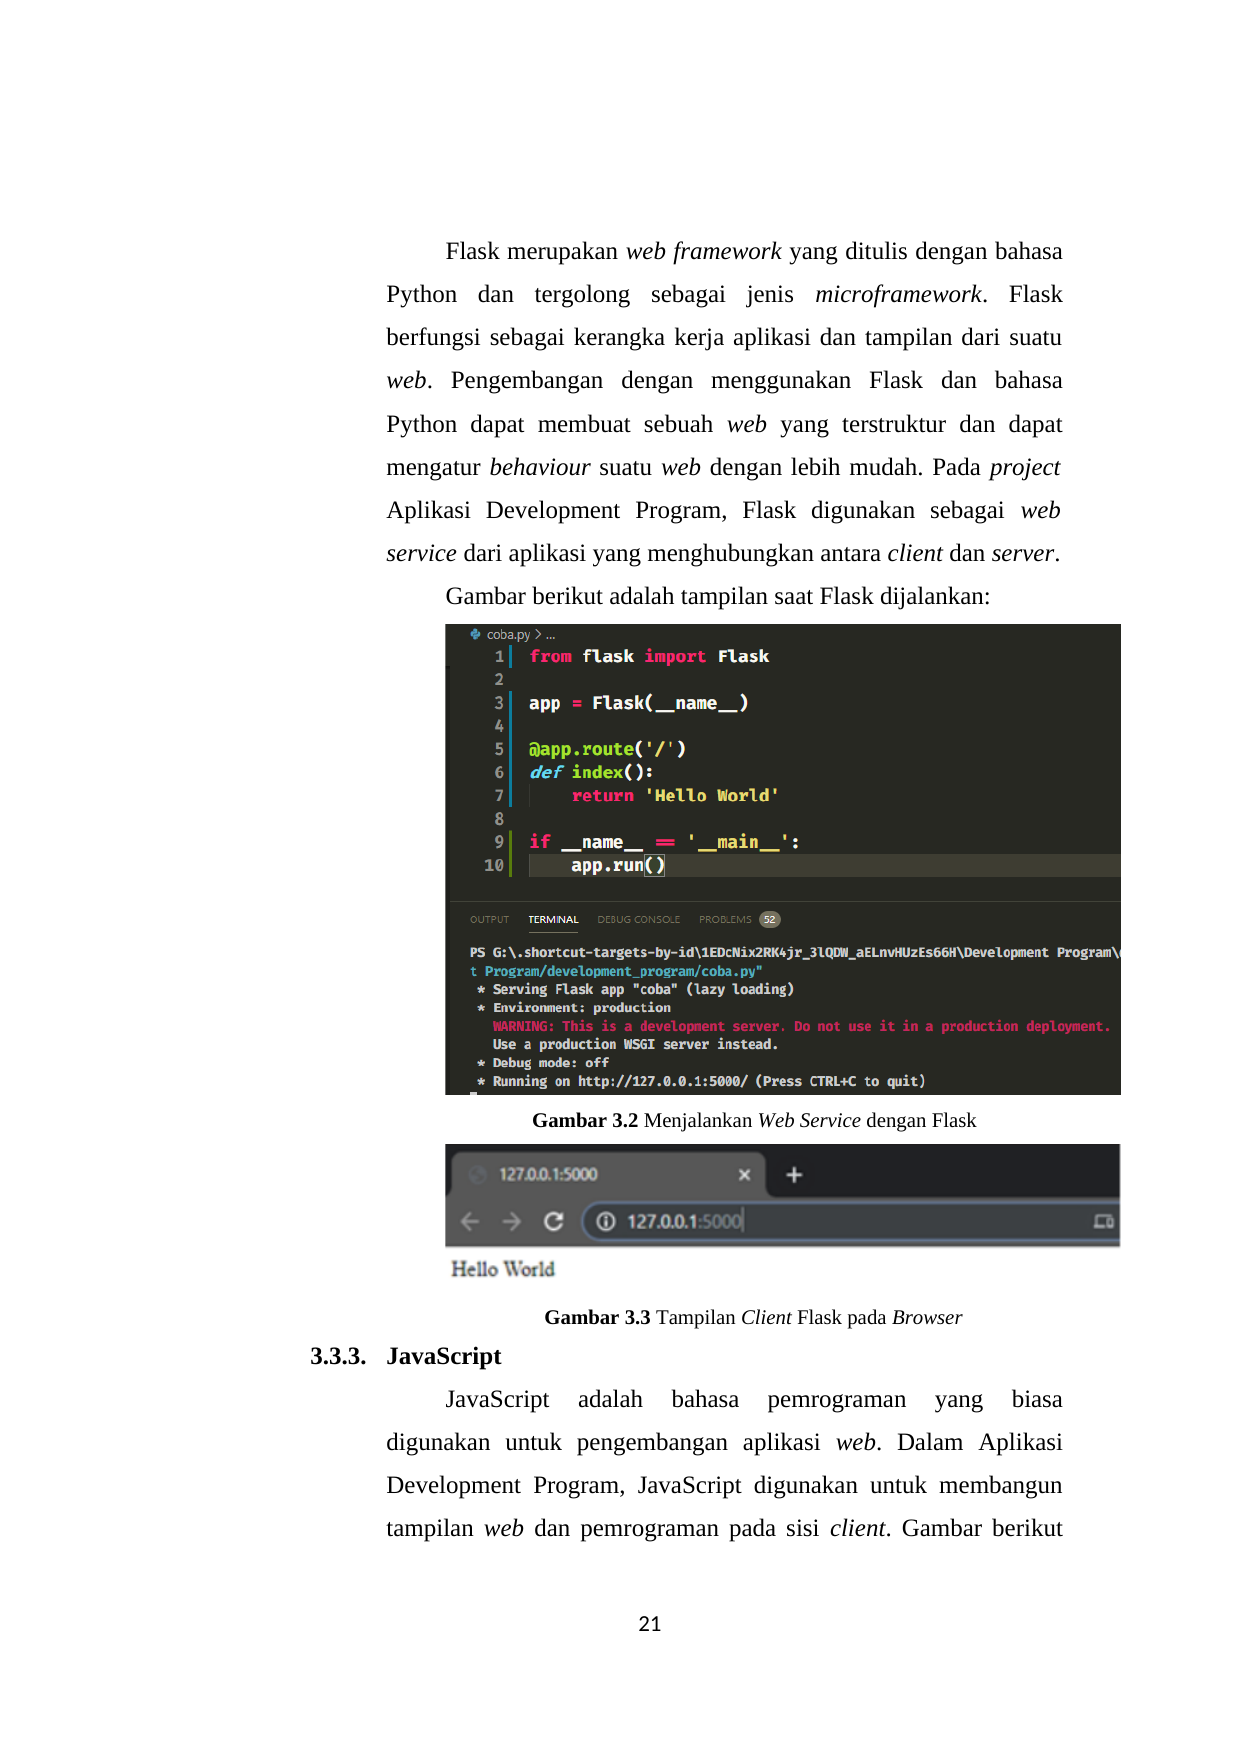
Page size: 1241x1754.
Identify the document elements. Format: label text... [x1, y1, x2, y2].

list Gambar 3.2 Menjalankan Web Service dengan Flask [386, 1108, 1063, 1132]
list Gambar berikut adalah tampilan saat Flask dijalankan: [386, 581, 1063, 610]
list Flask merupakan web framework yang ditulis dengan bahasa Python dan tergolong sebagai jenis microframework. Flask berfungsi sebagai kerangka kerja aplikasi dan tampilan dari suatu web. Pengembangan dengan menggunakan Flask dan bahasa Python dapat membuat sebuah web yang terstruktur dan dapat mengatur behaviour suatu web dengan lebih mudah. Pada project Aplikasi Development Program, Flask digunakan sebagai web service dari aplikasi yang menghubungkan antara client dan server. [386, 236, 1063, 567]
picture [445, 1144, 1121, 1291]
picture [445, 624, 1121, 1095]
list JavaScript [310, 1341, 1063, 1369]
list Gambar 3.3 Tampilan Client Flask pada Browser [386, 1305, 1063, 1329]
